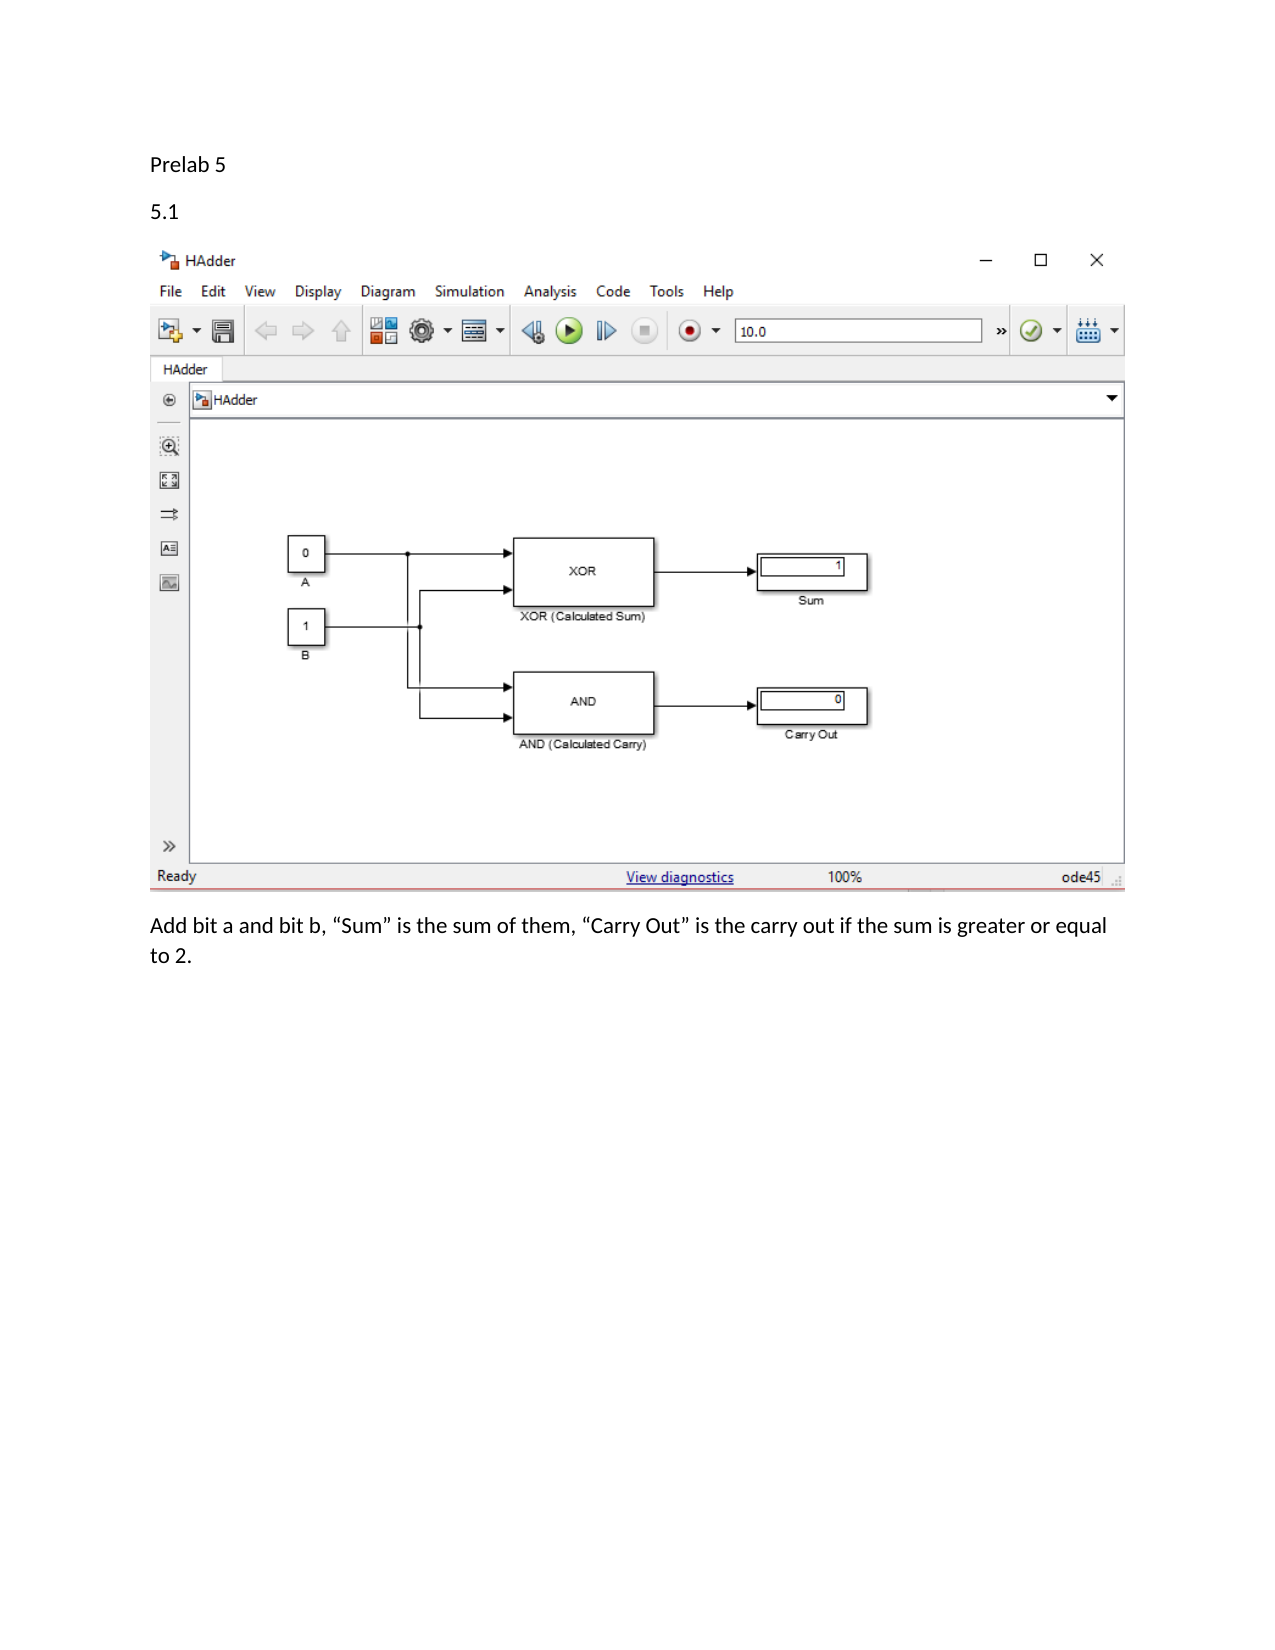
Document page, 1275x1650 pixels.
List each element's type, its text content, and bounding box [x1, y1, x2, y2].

text 5.1 [150, 197, 1125, 225]
text Add bit a and bit b, “Sum” is the sum of them, “Carry Out” is the carry out if the sum is greater or equal to 2. [150, 911, 1125, 969]
text Prelab 5 [150, 150, 1125, 178]
picture [150, 243, 1125, 892]
